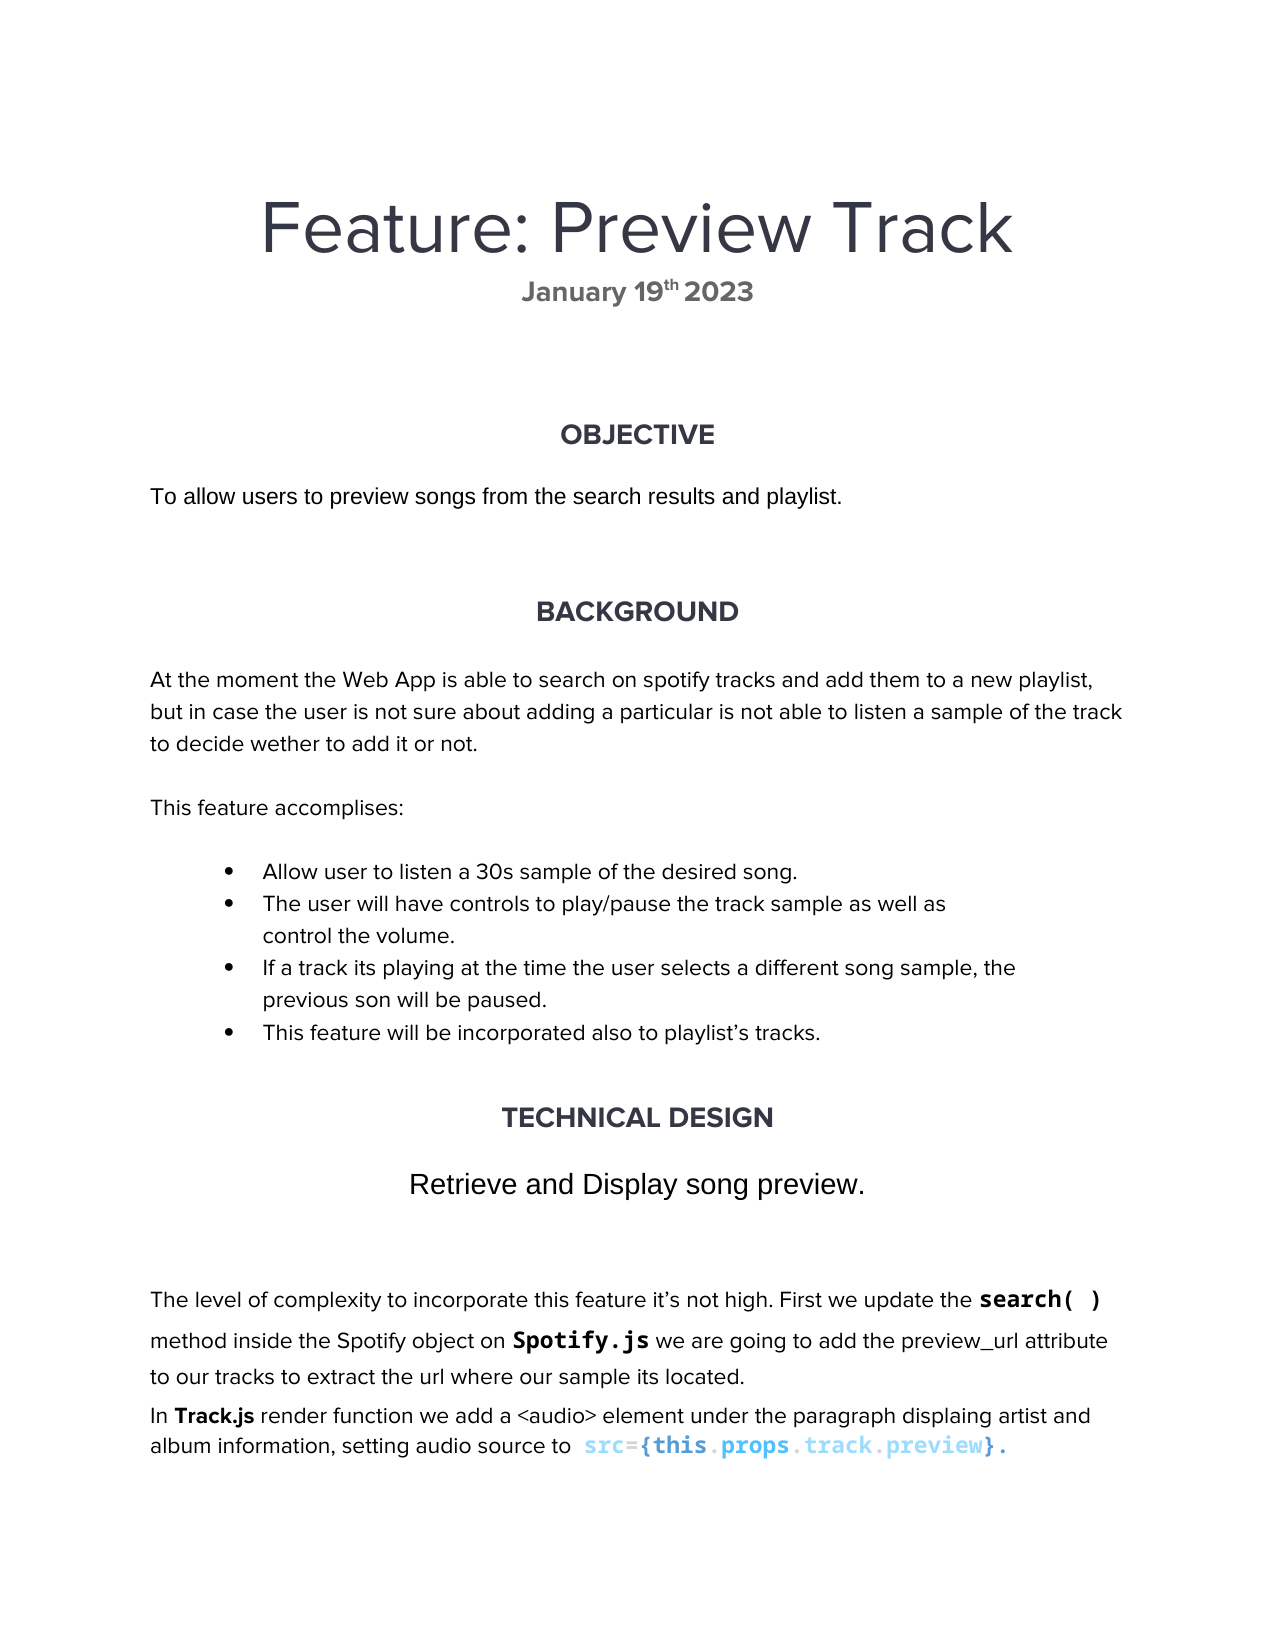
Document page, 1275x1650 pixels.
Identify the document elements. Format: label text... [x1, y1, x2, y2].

list This feature will be incorporated also to playlist’s tracks. [225, 1019, 1125, 1047]
list Allow user to listen a 30s sample of the desired song. [225, 858, 1125, 886]
title Feature: Preview Track [150, 183, 1125, 275]
list The user will have controls to play/pause the track sample as well as control the volume. [225, 891, 1125, 951]
text Retrieve and Display song preview. [150, 1167, 1125, 1200]
subtitle January 19th 2023 [150, 275, 1125, 310]
text This feature accomplises: [150, 794, 1125, 822]
text At the moment the Web App is able to search on spotify tracks and add them to a new playlist, but in case the user is not sure about adding a particular is not able to listen a sample of the track to decide wether to add it or not. [150, 666, 1125, 758]
text BACKGROUND [150, 595, 1125, 630]
list If a track its playing at the time the user selects a different song sample, the previous son will be paused. [225, 955, 1125, 1015]
text In Track.js render function we add a <audio> element under the paragraph displaing artist and album information, setting audio source to src={this.props.track.preview}. [150, 1400, 1125, 1459]
text The level of complexity to incorporate this feature it’s not high. First we update the search( ) method inside the Spotify object on Spotify.js we are going to add the preview_url attribute to our tracks to extract the url where our sample its located. [150, 1283, 1125, 1391]
subtitle TECHNICAL DESIGN [150, 1101, 1125, 1136]
text To allow users to preview songs from the search results and playlist. [150, 483, 1125, 509]
subtitle OBJECTIVE [150, 417, 1125, 453]
